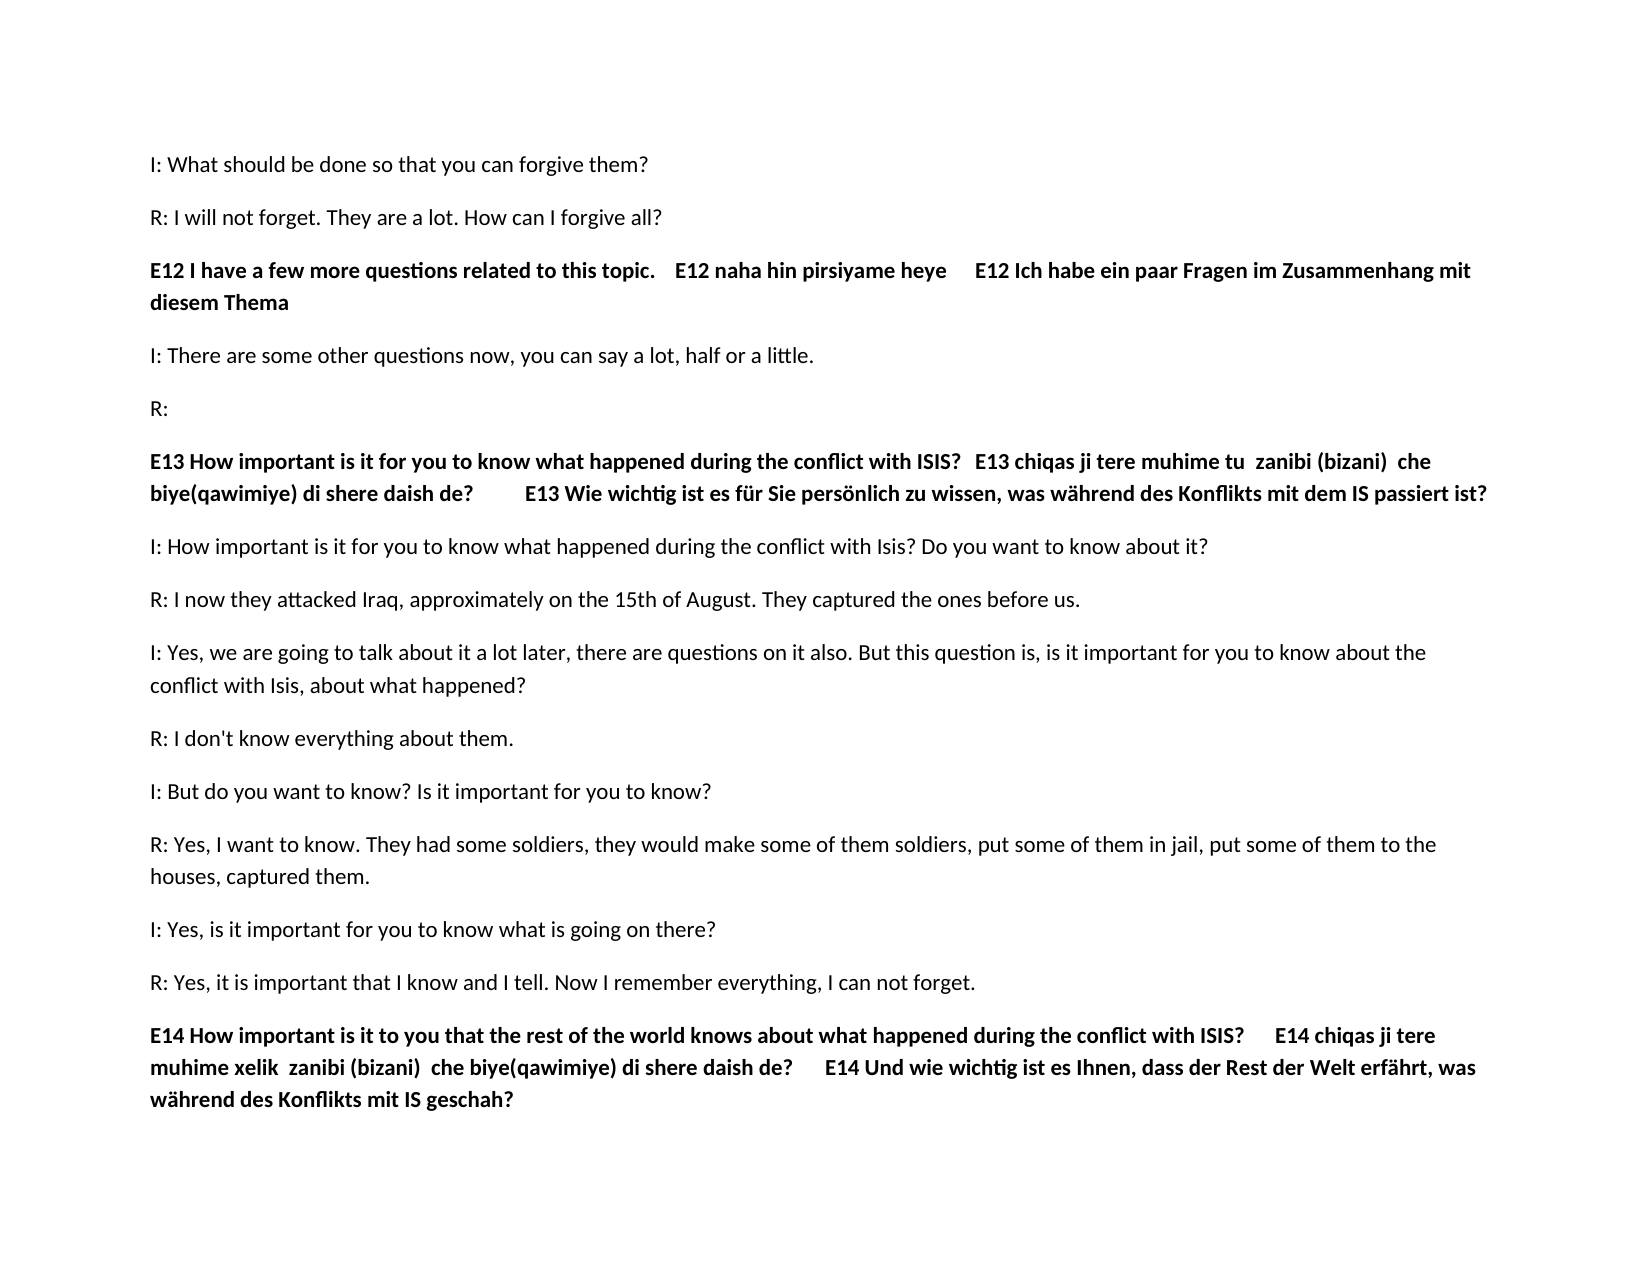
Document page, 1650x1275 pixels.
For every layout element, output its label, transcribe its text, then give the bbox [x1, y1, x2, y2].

text E12 I have a few more questions related to this topic. E12 naha hin pirsiyame heye E12 Ich habe ein paar Fragen im Zusammenhang mit diesem Thema [150, 256, 1500, 316]
text R: Yes, I want to know. They had some soldiers, they would make some of them soldiers, put some of them in jail, put some of them to the houses, captured them. [150, 830, 1500, 890]
text R: I now they attacked Iraq, approximately on the 15th of August. They captured the ones before us. [150, 586, 1500, 613]
text I: But do you want to know? Is it important for you to know? [150, 777, 1500, 805]
text E13 How important is it for you to know what happened during the conflict with ISIS? E13 chiqas ji tere muhime tu zanibi (bizani) che biye(qawimiye) di shere daish de? E13 Wie wichtig ist es für Sie persönlich zu wissen, was während des Konflikts mit dem IS passiert ist? [150, 447, 1500, 507]
text I: Yes, is it important for you to know what is going on there? [150, 915, 1500, 943]
text E14 How important is it to you that the rest of the world knows about what happened during the conflict with ISIS? E14 chiqas ji tere muhime xelik zanibi (bizani) che biye(qawimiye) di shere daish de? E14 Und wie wichtig ist es Ihnen, dass der Rest der Welt erfährt, was während des Konflikts mit IS geschah? [150, 1021, 1500, 1113]
text R: I don't know everything about them. [150, 724, 1500, 752]
text R: Yes, it is important that I know and I tell. Now I remember everything, I can not forget. [150, 968, 1500, 996]
text I: Yes, we are going to talk about it a lot later, there are questions on it also. But this question is, is it important for you to know about the conflict with Isis, about what happened? [150, 638, 1500, 699]
text I: What should be done so that you can forgive them? [150, 150, 1500, 178]
text I: There are some other questions now, you can say a lot, half or a little. [150, 341, 1500, 369]
text R: I will not forget. They are a lot. How can I forgive all? [150, 203, 1500, 231]
text R: [150, 394, 1500, 422]
text I: How important is it for you to know what happened during the conflict with Isis? Do you want to know about it? [150, 532, 1500, 561]
